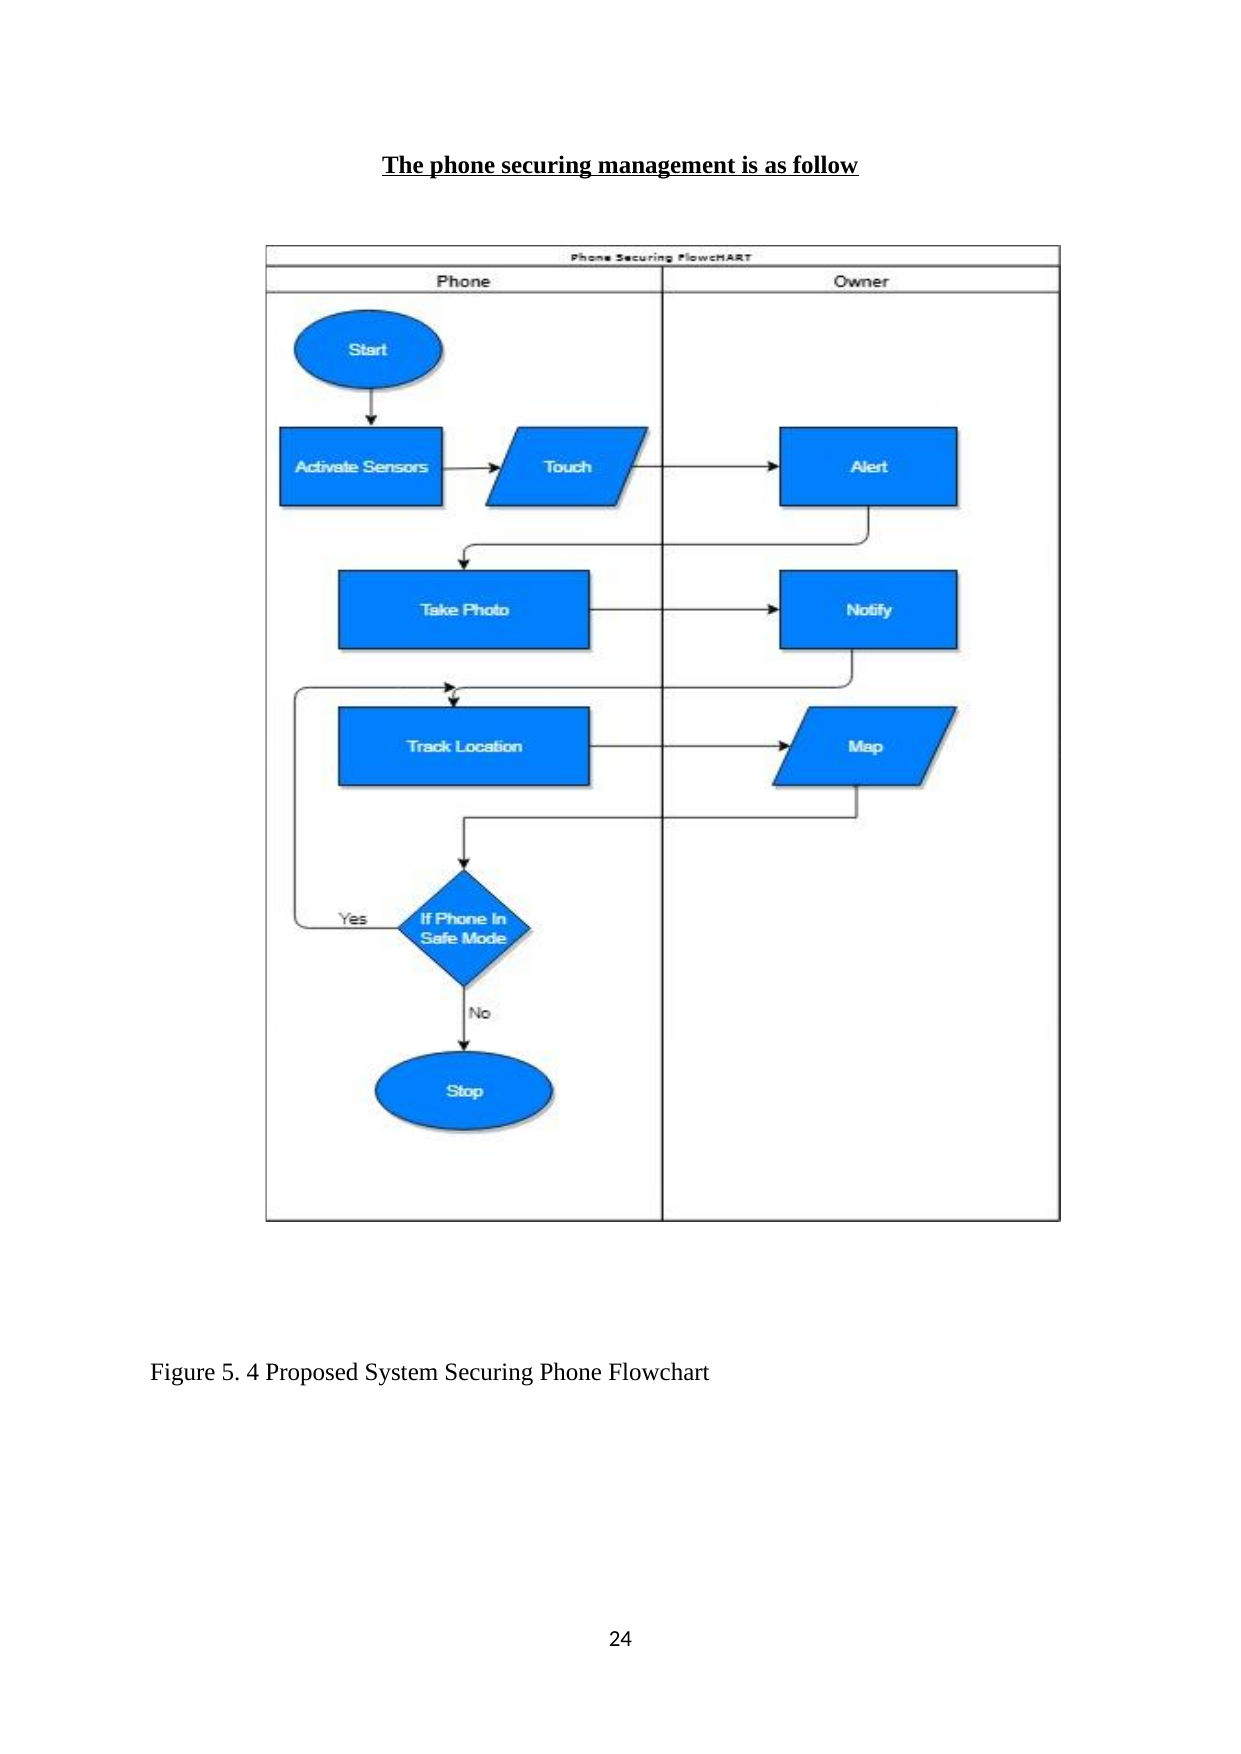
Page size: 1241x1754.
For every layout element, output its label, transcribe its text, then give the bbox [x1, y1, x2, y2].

text Figure 5. 4 Proposed System Securing Phone Flowchart [150, 1357, 1090, 1386]
picture [265, 245, 1061, 1222]
text The phone securing management is as follow [150, 150, 1090, 179]
